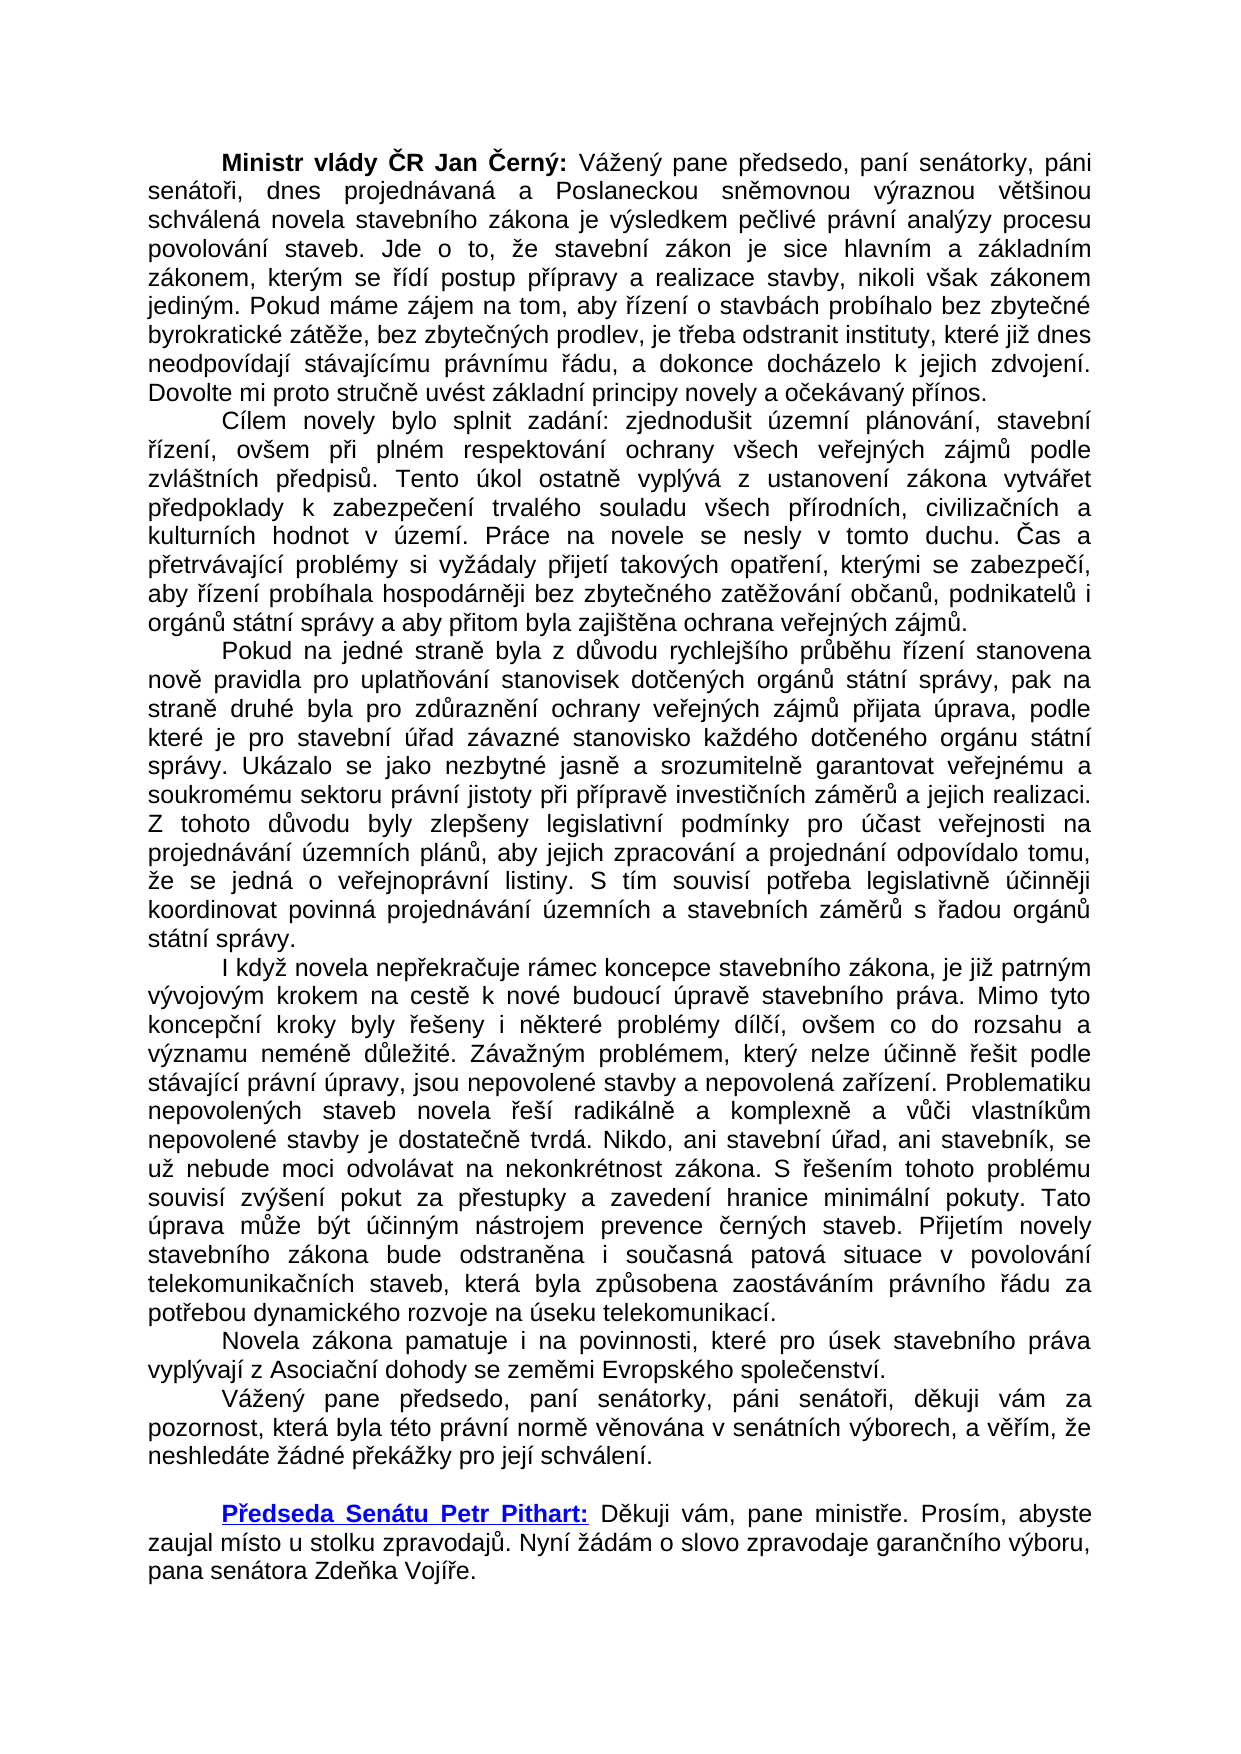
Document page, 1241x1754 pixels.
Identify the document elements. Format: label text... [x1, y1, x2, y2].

text Novela zákona pamatuje i na povinnosti, které pro úsek stavebního práva vyplývají z Asociační dohody se zeměmi Evropského společenství. [148, 1326, 1093, 1384]
text Ministr vlády ČR Jan Černý: Vážený pane předsedo, paní senátorky, páni senátoři, dnes projednávaná a Poslaneckou sněmovnou výraznou většinou schválená novela stavebního zákona je výsledkem pečlivé právní analýzy procesu povolování staveb. Jde o to, že stavební zákon je sice hlavním a základním zákonem, kterým se řídí postup přípravy a realizace stavby, nikoli však zákonem jediným. Pokud máme zájem na tom, aby řízení o stavbách probíhalo bez zbytečné byrokratické zátěže, bez zbytečných prodlev, je třeba odstranit instituty, které již dnes neodpovídají stávajícímu právnímu řádu, a dokonce docházelo k jejich zdvojení. Dovolte mi proto stručně uvést základní principy novely a očekávaný přínos. [148, 148, 1093, 406]
text I když novela nepřekračuje rámec koncepce stavebního zákona, je již patrným vývojovým krokem na cestě k nové budoucí úpravě stavebního práva. Mimo tyto koncepční kroky byly řešeny i některé problémy dílčí, ovšem co do rozsahu a významu neméně důležité. Závažným problémem, který nelze účinně řešit podle stávající právní úpravy, jsou nepovolené stavby a nepovolená zařízení. Problematiku nepovolených staveb novela řeší radikálně a komplexně a vůči vlastníkům nepovolené stavby je dostatečně tvrdá. Nikdo, ani stavební úřad, ani stavebník, se už nebude moci odvolávat na nekonkrétnost zákona. S řešením tohoto problému souvisí zvýšení pokut za přestupky a zavedení hranice minimální pokuty. Tato úprava může být účinným nástrojem prevence černých staveb. Přijetím novely stavebního zákona bude odstraněna i současná patová situace v povolování telekomunikačních staveb, která byla způsobena zaostáváním právního řádu za potřebou dynamického rozvoje na úseku telekomunikací. [148, 953, 1093, 1326]
text Pokud na jedné straně byla z důvodu rychlejšího průběhu řízení stanovena nově pravidla pro uplatňování stanovisek dotčených orgánů státní správy, pak na straně druhé byla pro zdůraznění ochrany veřejných zájmů přijata úprava, podle které je pro stavební úřad závazné stanovisko každého dotčeného orgánu státní správy. Ukázalo se jako nezbytné jasně a srozumitelně garantovat veřejnému a soukromému sektoru právní jistoty při přípravě investičních záměrů a jejich realizaci. Z tohoto důvodu byly zlepšeny legislativní podmínky pro účast veřejnosti na projednávání územních plánů, aby jejich zpracování a projednání odpovídalo tomu, že se jedná o veřejnoprávní listiny. S tím souvisí potřeba legislativně účinněji koordinovat povinná projednávání územních a stavebních záměrů s řadou orgánů státní správy. [148, 636, 1093, 953]
text Cílem novely bylo splnit zadání: zjednodušit územní plánování, stavební řízení, ovšem při plném respektování ochrany všech veřejných zájmů podle zvláštních předpisů. Tento úkol ostatně vyplývá z ustanovení zákona vytvářet předpoklady k zabezpečení trvalého souladu všech přírodních, civilizačních a kulturních hodnot v území. Práce na novele se nesly v tomto duchu. Čas a přetrvávající problémy si vyžádaly přijetí takových opatření, kterými se zabezpečí, aby řízení probíhala hospodárněji bez zbytečného zatěžování občanů, podnikatelů i orgánů státní správy a aby přitom byla zajištěna ochrana veřejných zájmů. [148, 406, 1093, 636]
text Vážený pane předsedo, paní senátorky, páni senátoři, děkuji vám za pozornost, která byla této právní normě věnována v senátních výborech, a věřím, že neshledáte žádné překážky pro její schválení. [148, 1384, 1093, 1470]
text Předseda Senátu Petr Pithart: Děkuji vám, pane ministře. Prosím, abyste zaujal místo u stolku zpravodajů. Nyní žádám o slovo zpravodaje garančního výboru, pana senátora Zdeňka Vojíře. [148, 1499, 1093, 1585]
